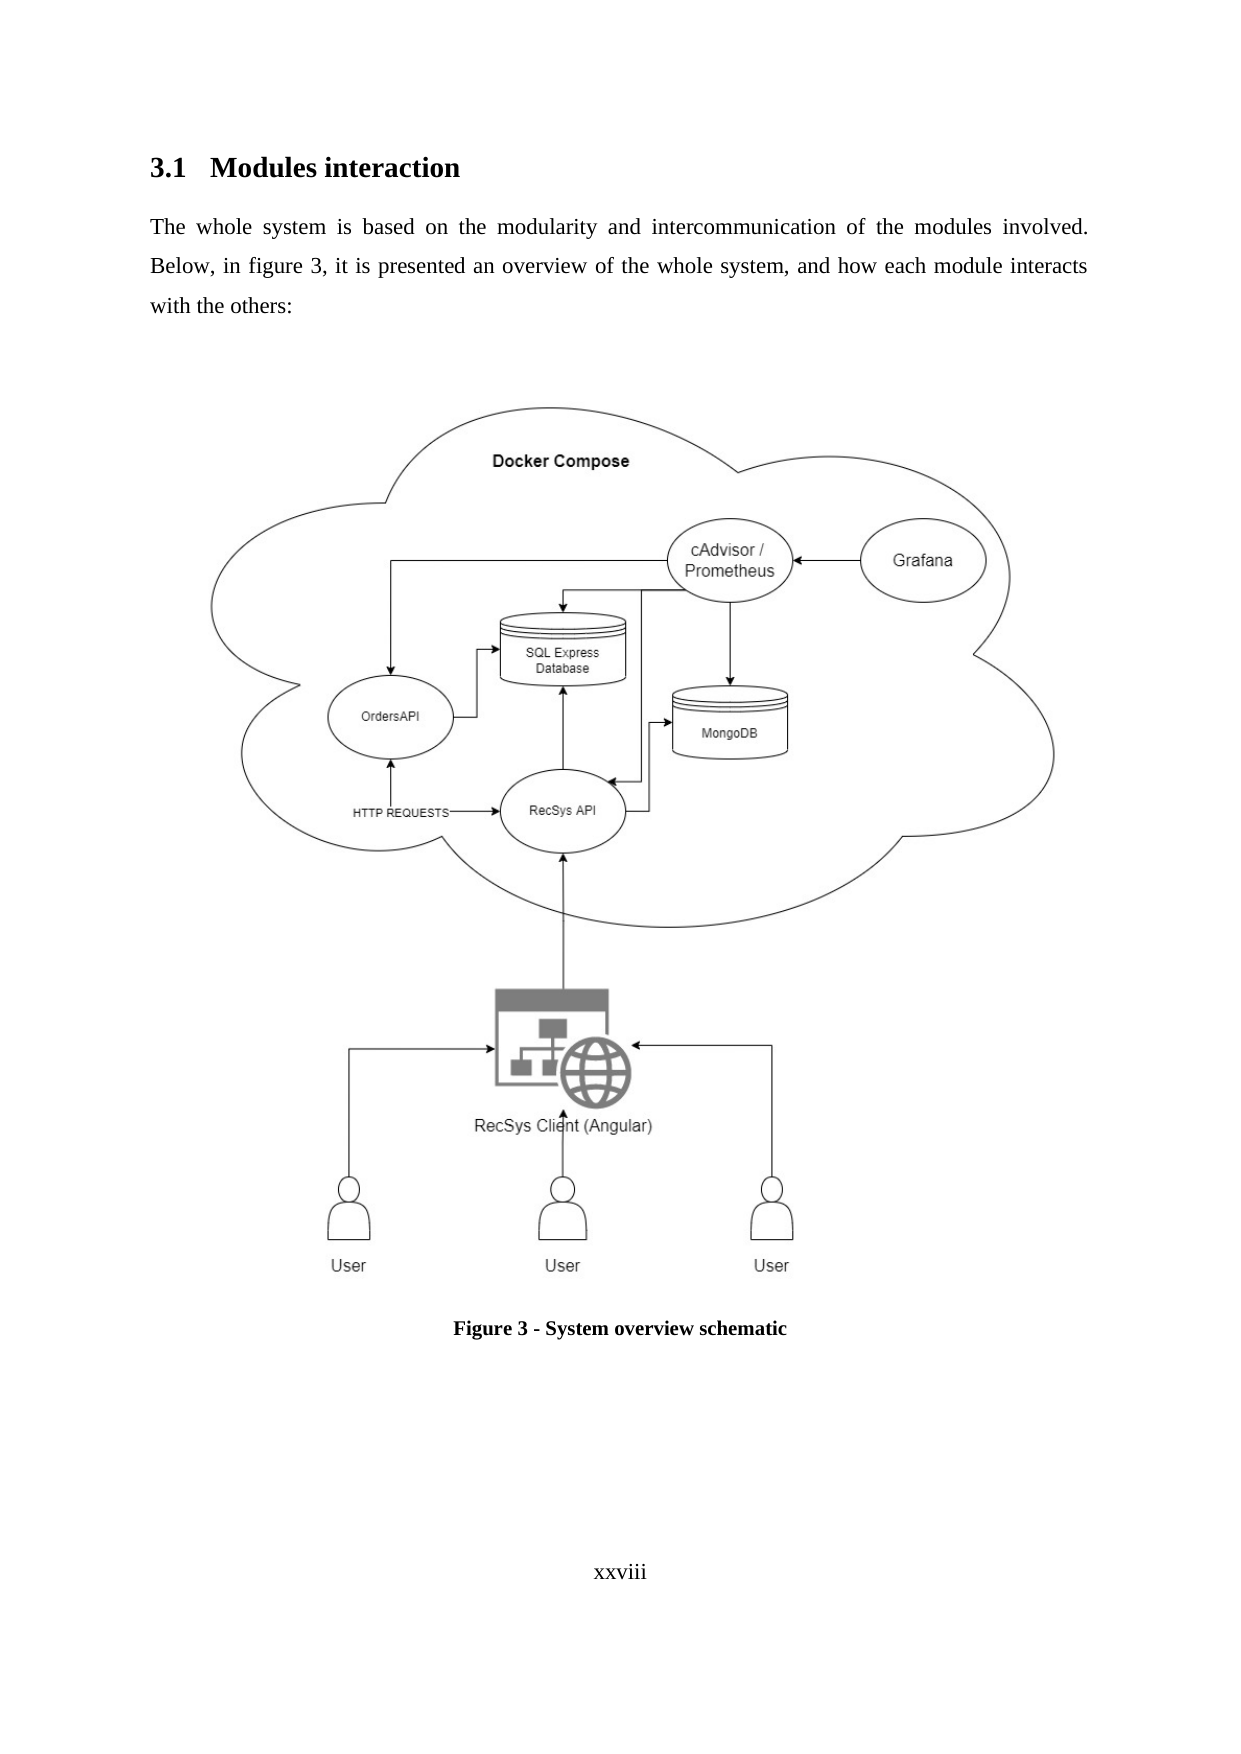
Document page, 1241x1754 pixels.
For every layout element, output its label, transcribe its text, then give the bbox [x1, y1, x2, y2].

text The whole system is based on the modularity and intercommunication of the modules involved. Below, in figure 3, it is presented an overview of the whole system, and how each module interacts with the others: [150, 213, 1090, 318]
subtitle Modules interaction [150, 150, 1090, 183]
picture [150, 352, 1091, 1282]
text Figure 3 - System overview schematic [150, 1316, 1090, 1340]
